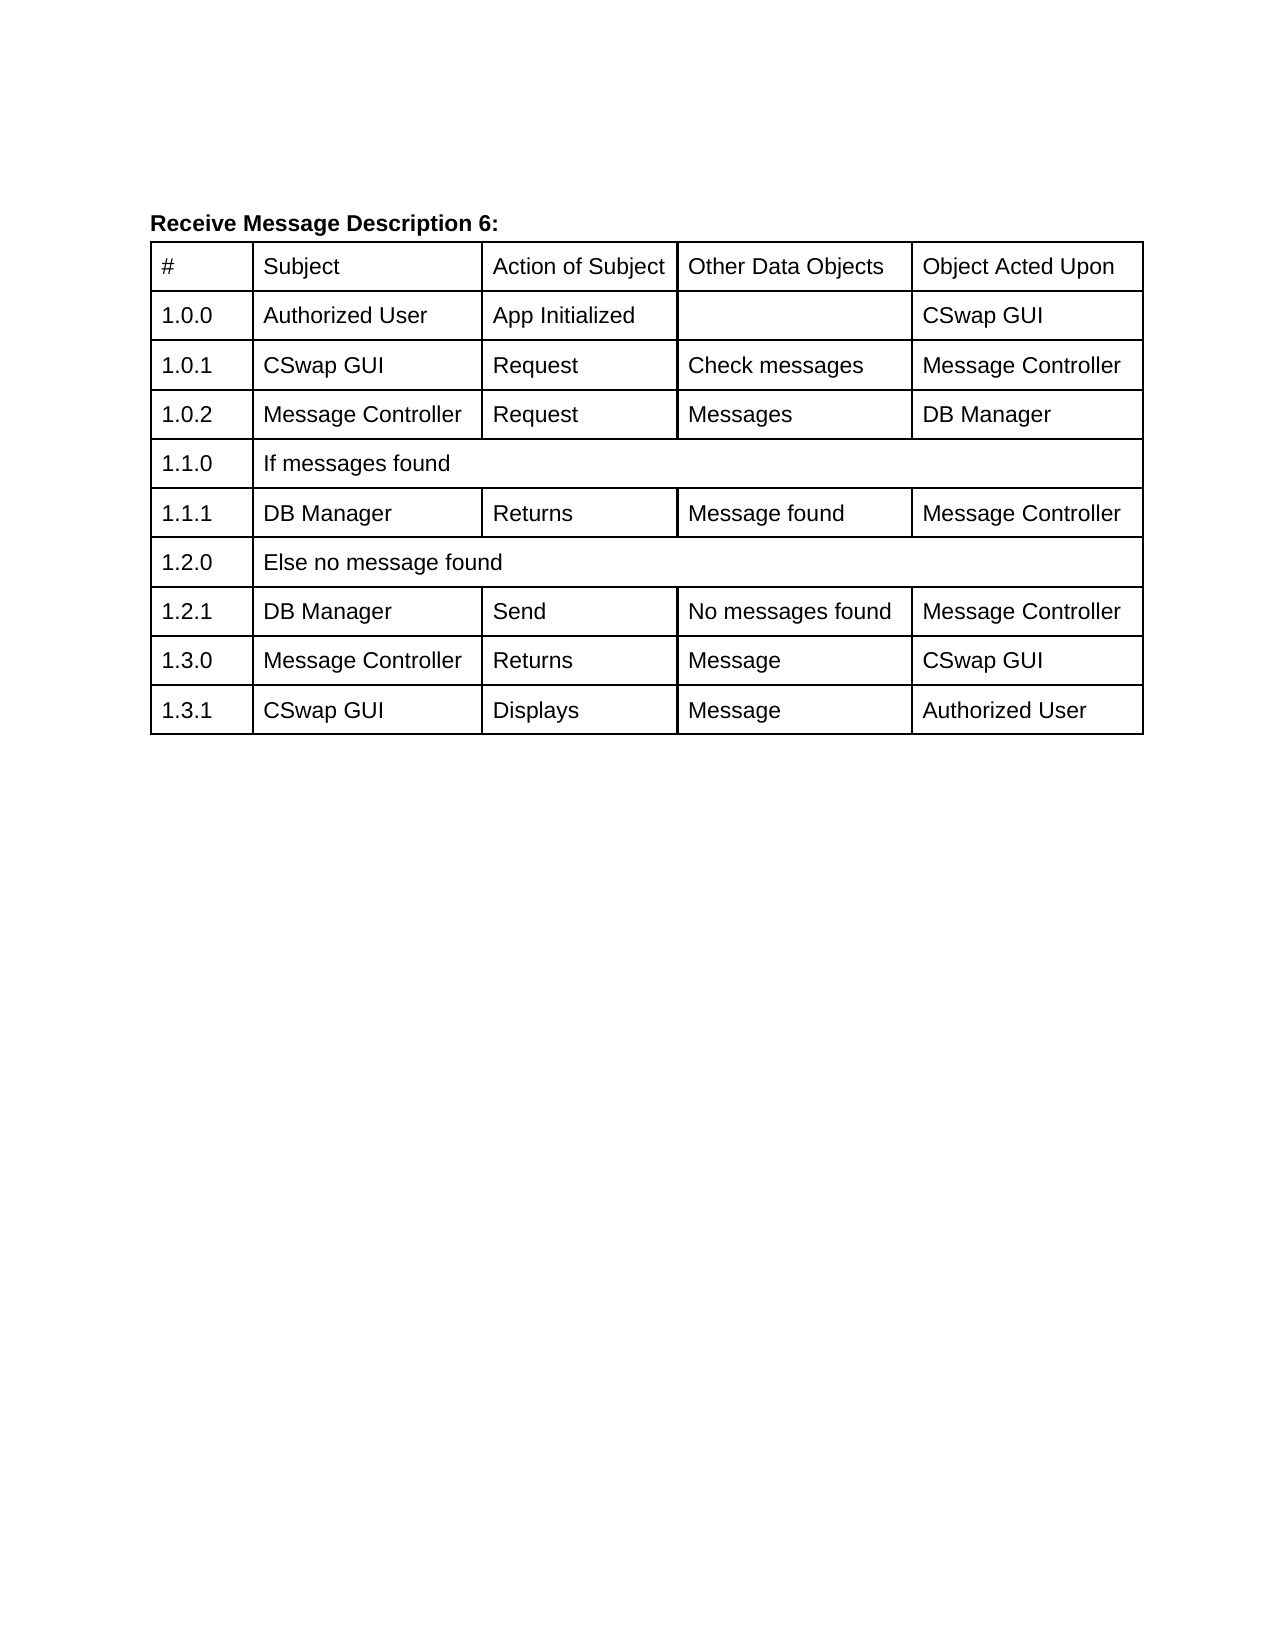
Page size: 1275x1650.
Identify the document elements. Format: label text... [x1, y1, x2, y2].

table_cell 1.3.0 [152, 637, 252, 684]
table_cell Message Controller [254, 637, 481, 684]
table_cell CSwap GUI [913, 292, 1142, 339]
table_cell Message [679, 637, 911, 684]
table_cell Check messages [679, 341, 911, 388]
table_cell DB Manager [254, 588, 481, 635]
table_cell Returns [483, 637, 676, 684]
table_cell If messages found [254, 440, 1142, 487]
table_header Object Acted Upon [913, 243, 1142, 290]
table_cell CSwap GUI [254, 686, 481, 733]
table_header Other Data Objects [679, 243, 911, 290]
table_cell DB Manager [913, 391, 1142, 438]
table_cell Displays [483, 686, 676, 733]
table_cell No messages found [679, 588, 911, 635]
table_cell 1.1.1 [152, 489, 252, 536]
table_cell 1.2.0 [152, 538, 252, 586]
table_cell Message Controller [913, 489, 1142, 536]
table_cell 1.0.0 [152, 292, 252, 339]
table_cell 1.3.1 [152, 686, 252, 733]
table_header Action of Subject [483, 243, 676, 290]
table_cell Message [679, 686, 911, 733]
table_cell Request [483, 341, 676, 388]
table_cell 1.0.2 [152, 391, 252, 438]
table_cell Message found [679, 489, 911, 536]
table_cell Authorized User [254, 292, 481, 339]
table_cell Message Controller [913, 341, 1142, 388]
table_cell Send [483, 588, 676, 635]
table_cell CSwap GUI [254, 341, 481, 388]
table_cell Returns [483, 489, 676, 536]
text Receive Message Description 6: [150, 210, 1125, 237]
table_cell 1.2.1 [152, 588, 252, 635]
table_cell Message Controller [913, 588, 1142, 635]
table_cell CSwap GUI [913, 637, 1142, 684]
table_cell Authorized User [913, 686, 1142, 733]
table_cell Else no message found [254, 538, 1142, 586]
table_cell DB Manager [254, 489, 481, 536]
table_cell 1.0.1 [152, 341, 252, 388]
table_cell Request [483, 391, 676, 438]
table_header # [152, 243, 252, 290]
table_cell Messages [679, 391, 911, 438]
table_cell App Initialized [483, 292, 676, 339]
table_cell [679, 292, 911, 339]
table_cell 1.1.0 [152, 440, 252, 487]
table_header Subject [254, 243, 481, 290]
table_cell Message Controller [254, 391, 481, 438]
